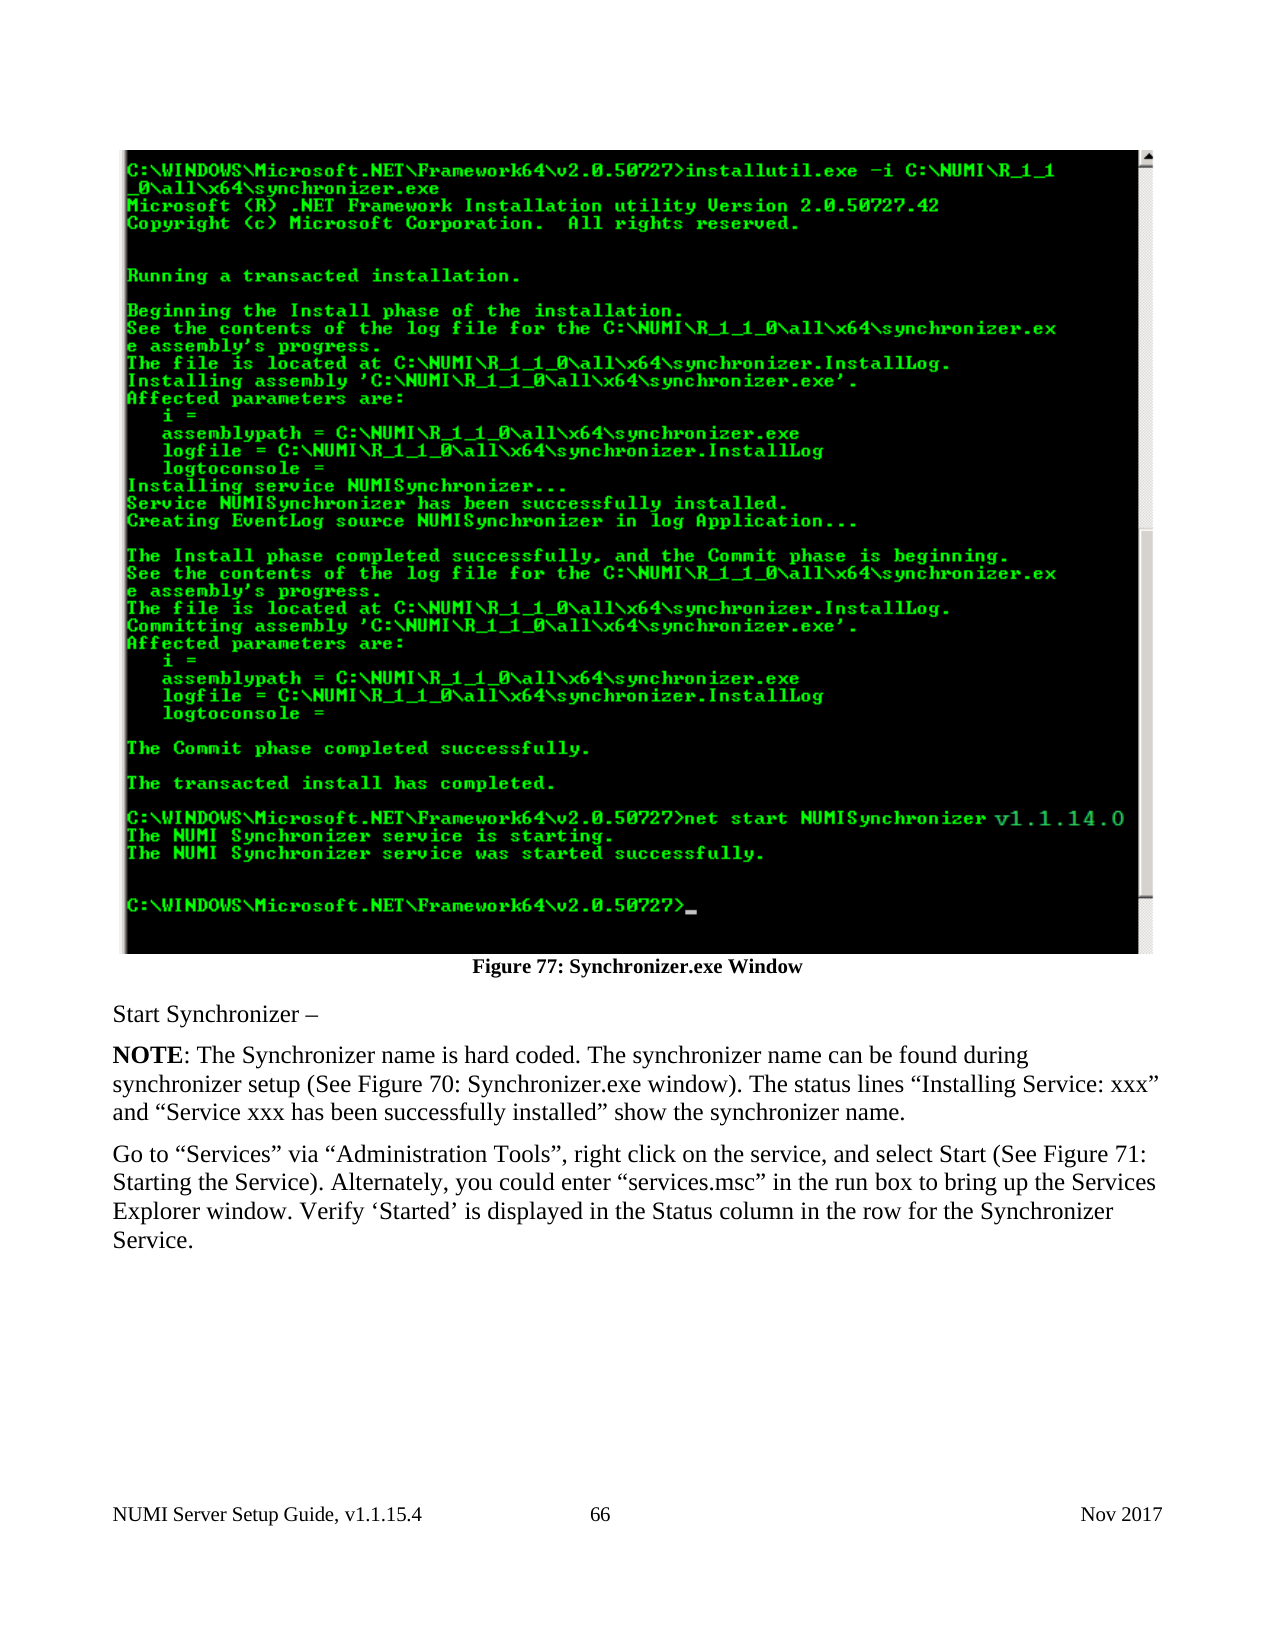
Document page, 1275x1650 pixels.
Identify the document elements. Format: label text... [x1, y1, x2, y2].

text Figure 77: Synchronizer.exe Window [112, 954, 1162, 978]
text NOTE: The Synchronizer name is hard coded. The synchronizer name can be found during synchronizer setup (See Figure 70: Synchronizer.exe window). The status lines “Installing Service: xxx” and “Service xxx has been successfully installed” show the synchronizer name. [112, 1040, 1162, 1126]
text Go to “Services” via “Administration Tools”, right click on the service, and select Start (See Figure 71: Starting the Service). Alternately, you could enter “services.msc” in the run box to bring up the Services Explorer window. Verify ‘Started’ is displayed in the Status column in the row for the Synchronizer Service. [112, 1139, 1162, 1254]
picture [119, 150, 1156, 954]
text Start Synchronizer – [112, 999, 1162, 1027]
